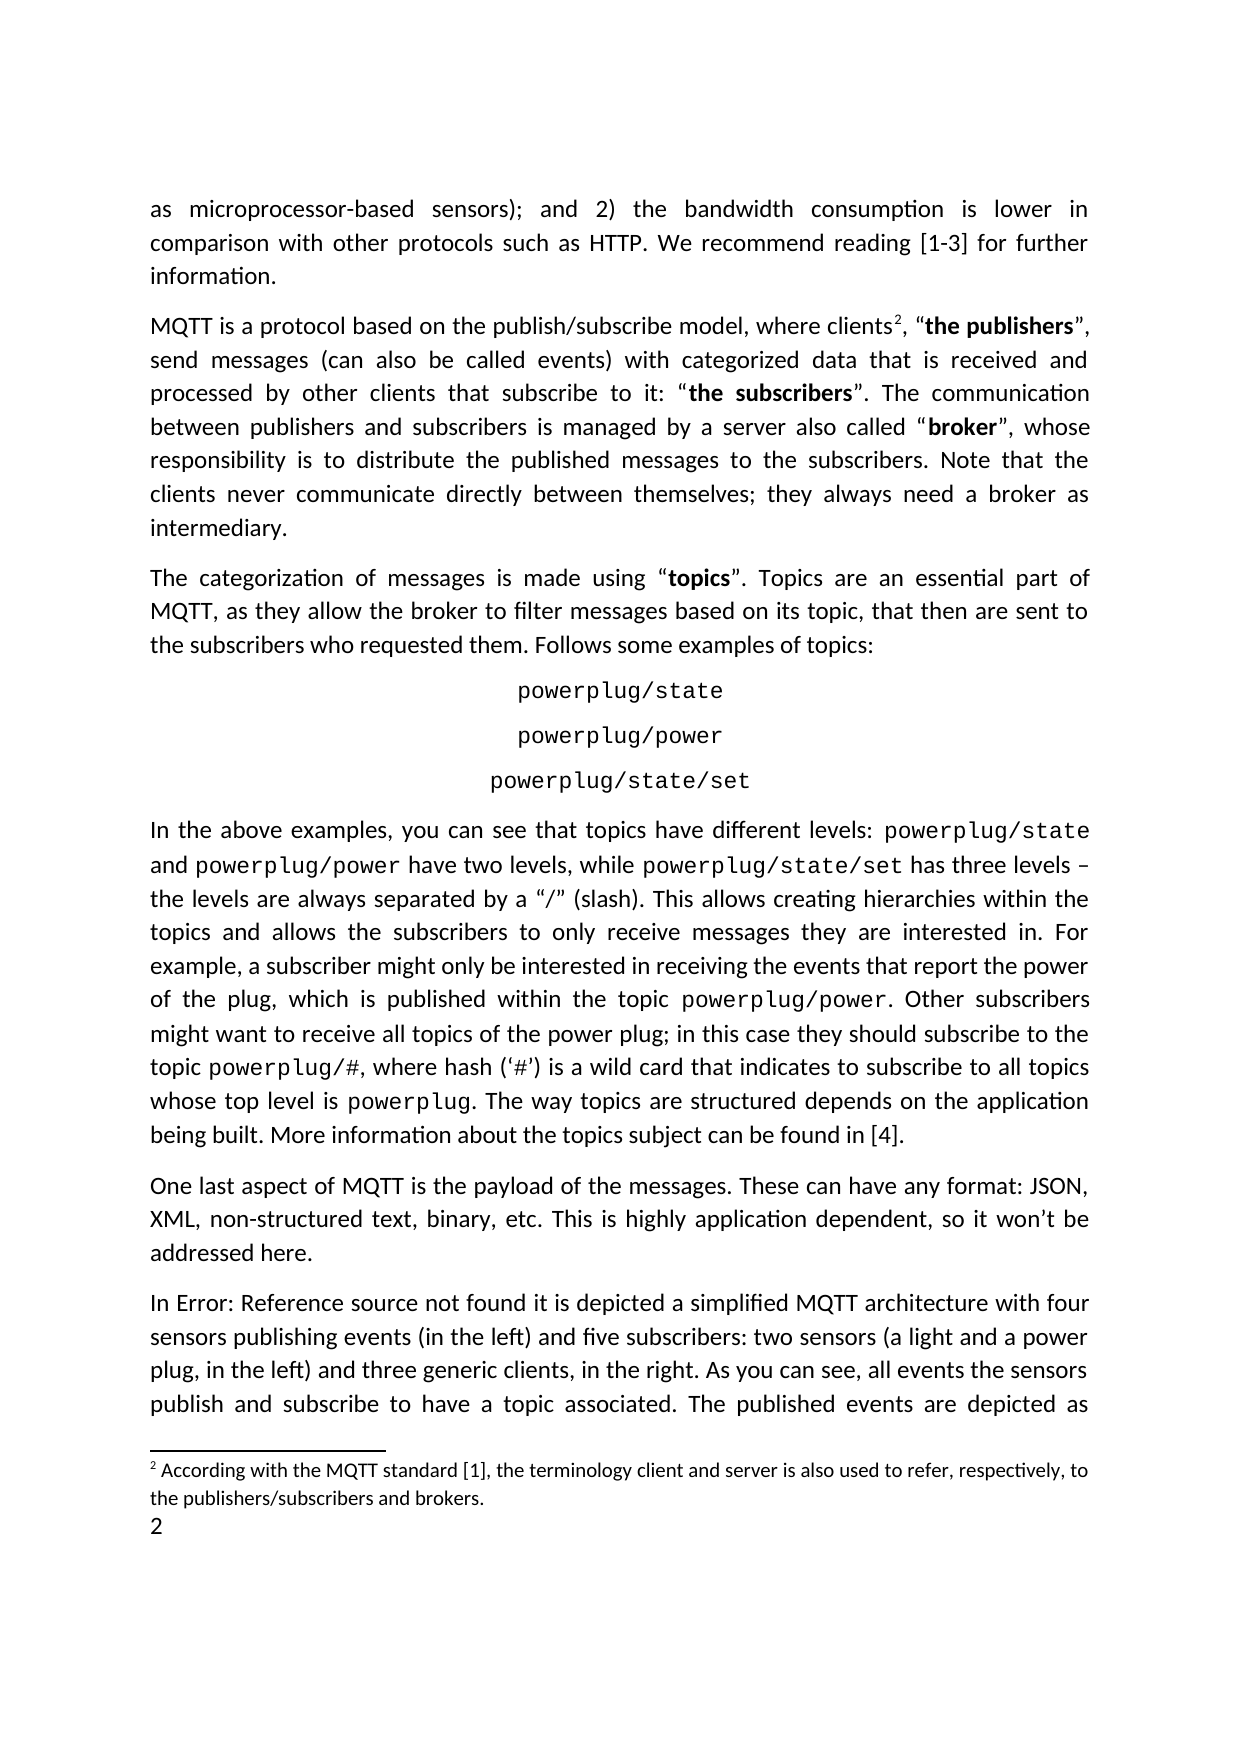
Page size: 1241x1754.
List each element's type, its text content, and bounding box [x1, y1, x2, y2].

text powerplug/state [150, 679, 1090, 705]
text powerplug/state/set [150, 769, 1090, 795]
text In the above examples, you can see that topics have different levels: powerplug/state and powerplug/power have two levels, while powerplug/state/set has three levels – the levels are always separated by a “/” (slash). This allows creating hierarchies within the topics and allows the subscribers to only receive messages they are interested in. For example, a subscriber might only be interested in receiving the events that report the power of the plug, which is published within the topic powerplug/power. Other subscribers might want to receive all topics of the power plug; in this case they should subscribe to the topic powerplug/#, where hash (‘#’) is a wild card that indicates to subscribe to all topics whose top level is powerplug. The way topics are structured depends on the application being built. More information about the topics subject can be found in [4]. [150, 814, 1090, 1150]
text The categorization of messages is made using “topics”. Topics are an essential part of MQTT, as they allow the broker to filter messages based on its topic, that then are sent to the subscribers who requested them. Follows some examples of topics: [150, 562, 1090, 659]
text MQTT is a protocol based on the publish/subscribe model, where clients, “the publishers”, send messages (can also be called events) with categorized data that is received and processed by other clients that subscribe to it: “the subscribers”. The communication between publishers and subscribers is managed by a server also called “broker”, whose responsibility is to distribute the published messages to the subscribers. Note that the clients never communicate directly between themselves; they always need a broker as intermediary. [150, 311, 1090, 542]
text powerplug/power [150, 724, 1090, 750]
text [150, 1287, 1090, 1418]
text One last aspect of MQTT is the payload of the messages. These can have any format: JSON, XML, non-structured text, binary, etc. This is highly application dependent, so it won’t be addressed here. [150, 1170, 1090, 1267]
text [150, 193, 1090, 291]
